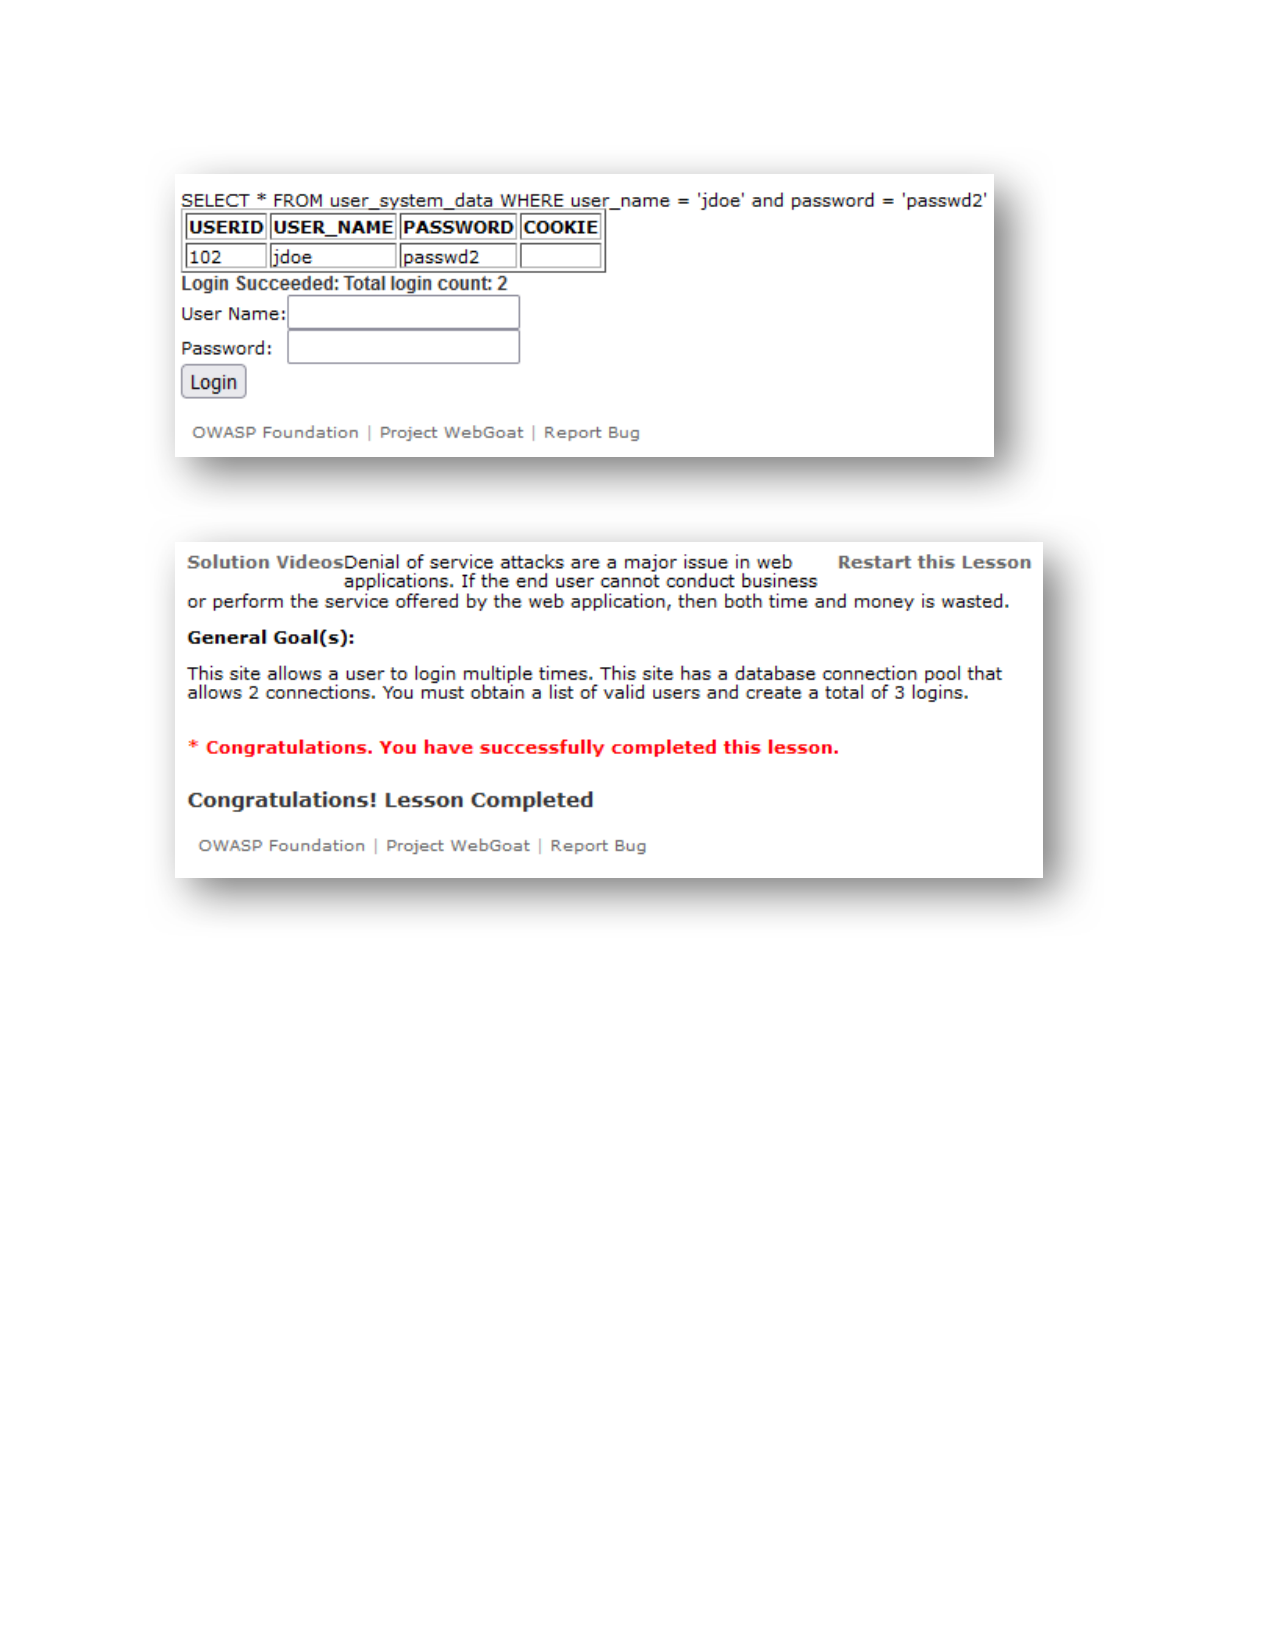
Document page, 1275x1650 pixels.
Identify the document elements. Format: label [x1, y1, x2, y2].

picture [175, 542, 1043, 878]
picture [175, 174, 994, 457]
